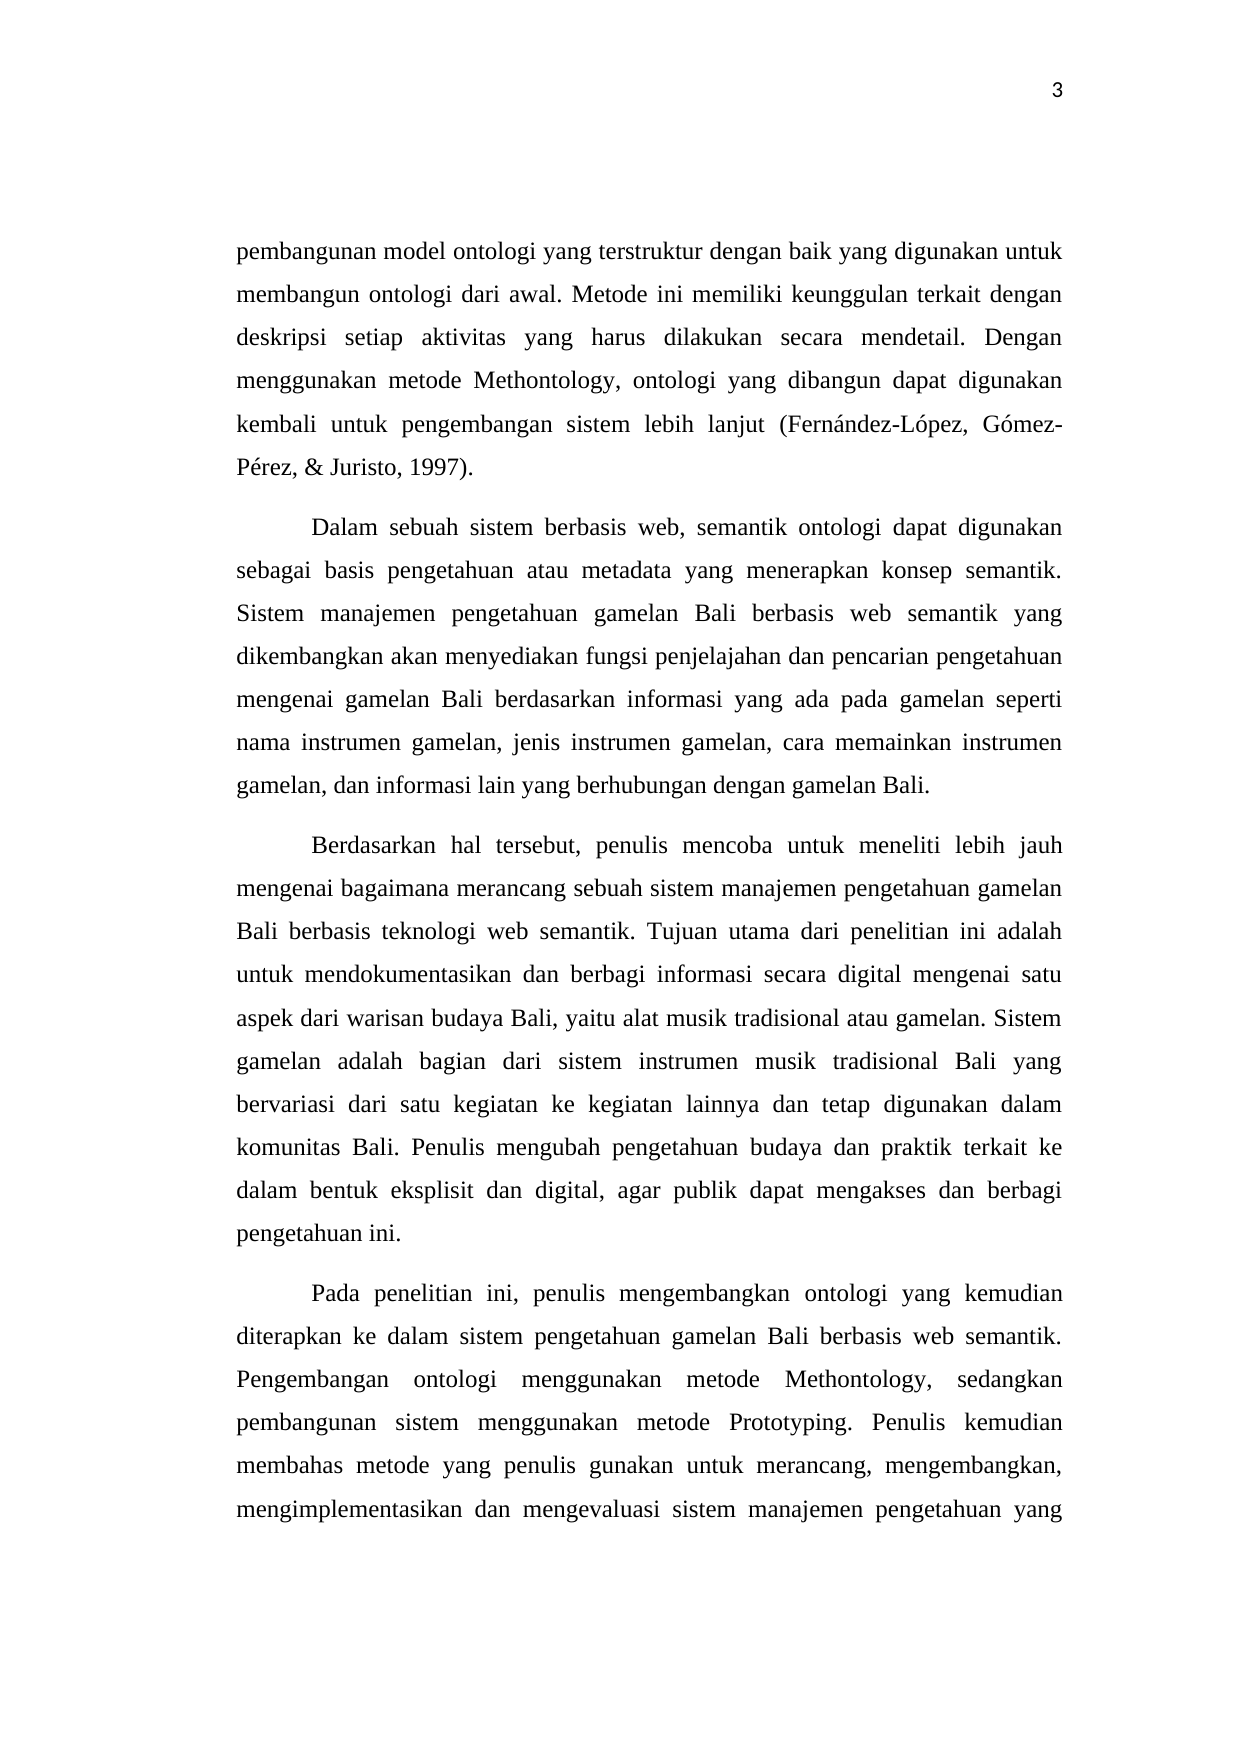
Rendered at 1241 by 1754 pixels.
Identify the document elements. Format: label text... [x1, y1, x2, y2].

text Dalam sebuah sistem berbasis web, semantik ontologi dapat digunakan sebagai basis pengetahuan atau metadata yang menerapkan konsep semantik. Sistem manajemen pengetahuan gamelan Bali berbasis web semantik yang dikembangkan akan menyediakan fungsi penjelajahan dan pencarian pengetahuan mengenai gamelan Bali berdasarkan informasi yang ada pada gamelan seperti nama instrumen gamelan, jenis instrumen gamelan, cara memainkan instrumen gamelan, dan informasi lain yang berhubungan dengan gamelan Bali. [236, 512, 1063, 799]
text Berdasarkan hal tersebut, penulis mencoba untuk meneliti lebih jauh mengenai bagaimana merancang sebuah sistem manajemen pengetahuan gamelan Bali berbasis teknologi web semantik. Tujuan utama dari penelitian ini adalah untuk mendokumentasikan dan berbagi informasi secara digital mengenai satu aspek dari warisan budaya Bali, yaitu alat musik tradisional atau gamelan. Sistem gamelan adalah bagian dari sistem instrumen musik tradisional Bali yang bervariasi dari satu kegiatan ke kegiatan lainnya dan tetap digunakan dalam komunitas Bali. Penulis mengubah pengetahuan budaya dan praktik terkait ke dalam bentuk eksplisit dan digital, agar publik dapat mengakses dan berbagi pengetahuan ini. [236, 830, 1063, 1247]
